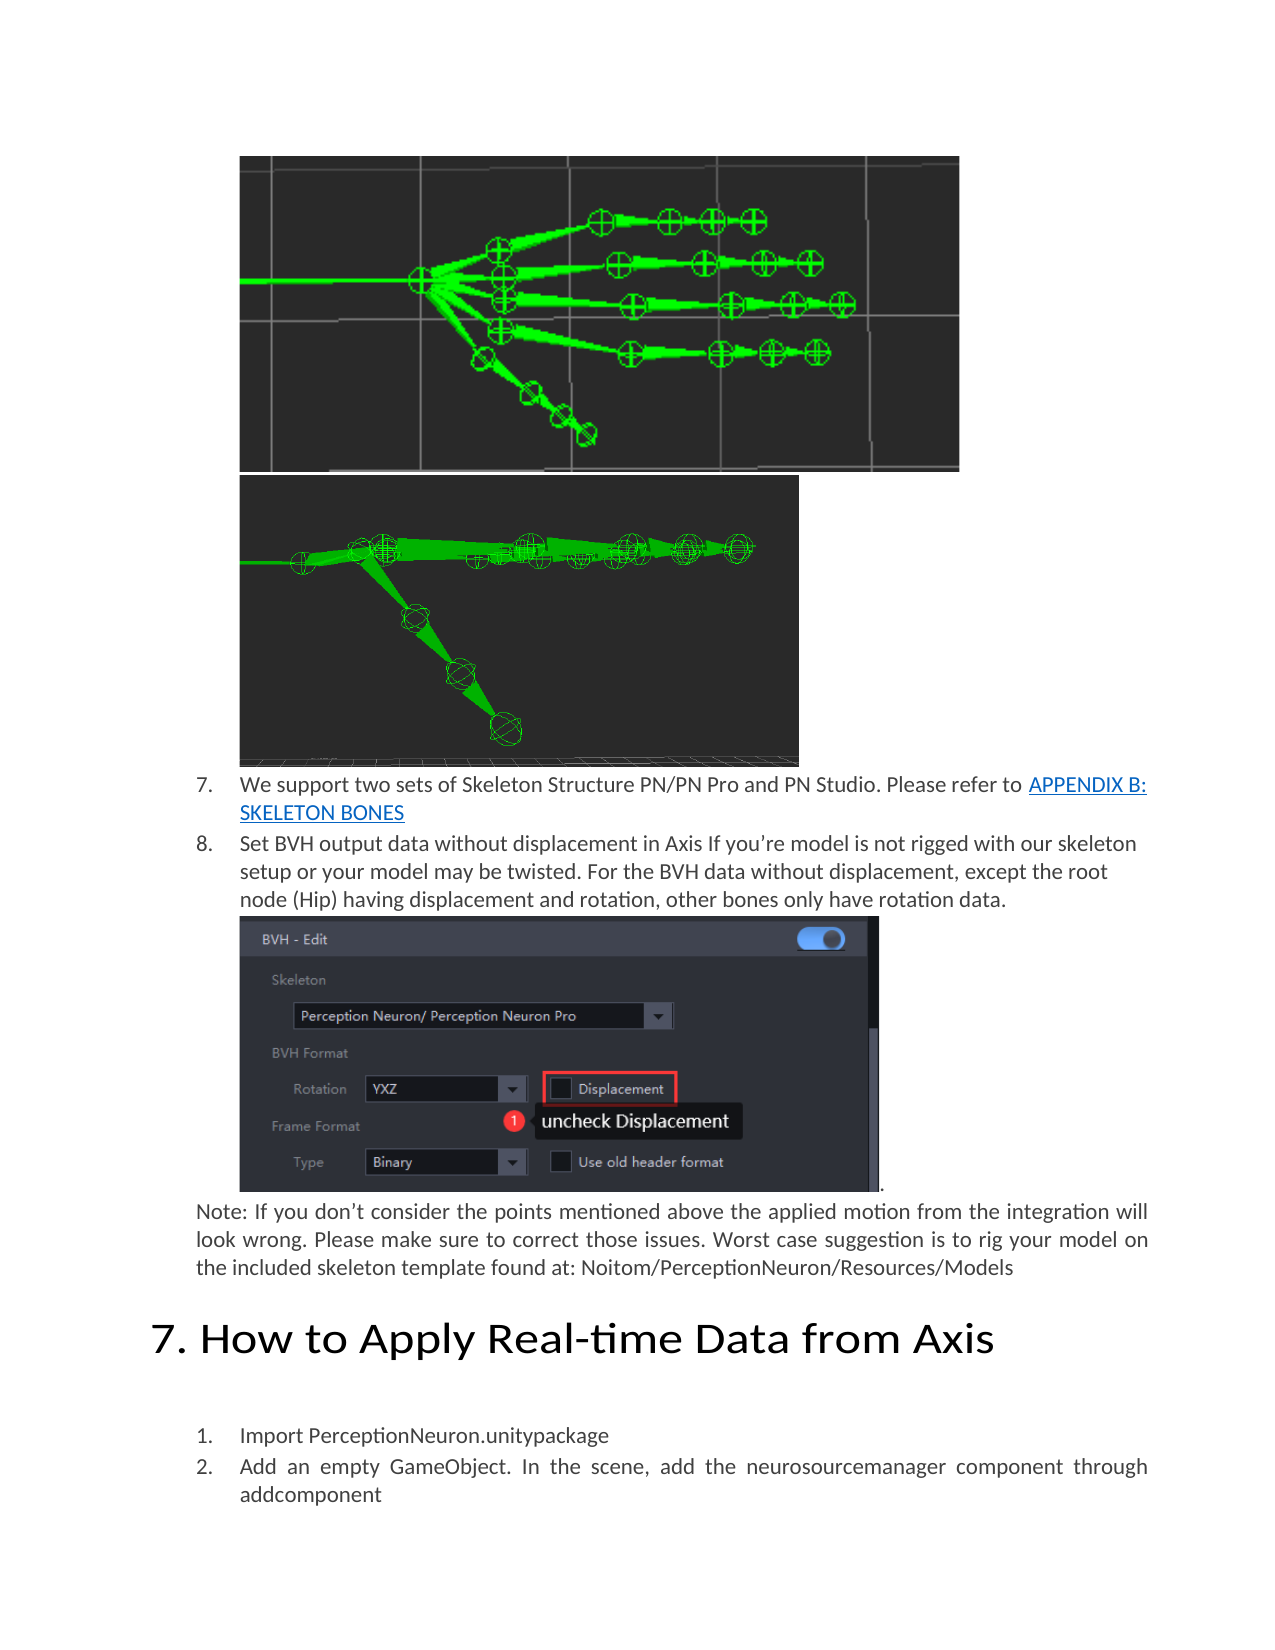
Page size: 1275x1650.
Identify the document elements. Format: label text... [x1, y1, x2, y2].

list Add an empty GameObject. In the scene, add the neurosourcemanager component through addcomponent [196, 1452, 1150, 1508]
picture [239, 916, 880, 1192]
list We support two sets of Skeleton Structure PN/PN Pro and PN Studio. Please refer to APPENDIX B: SKELETON BONES [196, 770, 1150, 826]
picture [239, 475, 799, 767]
text Note: If you don’t consider the points mentioned above the applied motion from the integration will look wrong. Please make sure to correct those issues. Worst case suggestion is to rig your model on the included skeleton template found at: Noitom/PerceptionNeuron/Resources/Models [196, 1197, 1150, 1281]
list Set BVH output data without displacement in Axis If you’re model is not rigged with our skeleton setup or your model may be twisted. For the BVH data without displacement, except the root node (Hip) having displacement and rotation, other bones only have rotation data. [196, 829, 1150, 913]
subtitle 7. How to Apply Real-time Data from Axis [150, 1311, 1150, 1364]
picture [239, 156, 960, 472]
list Import PerceptionNeuron.unitypackage [196, 1421, 1150, 1449]
